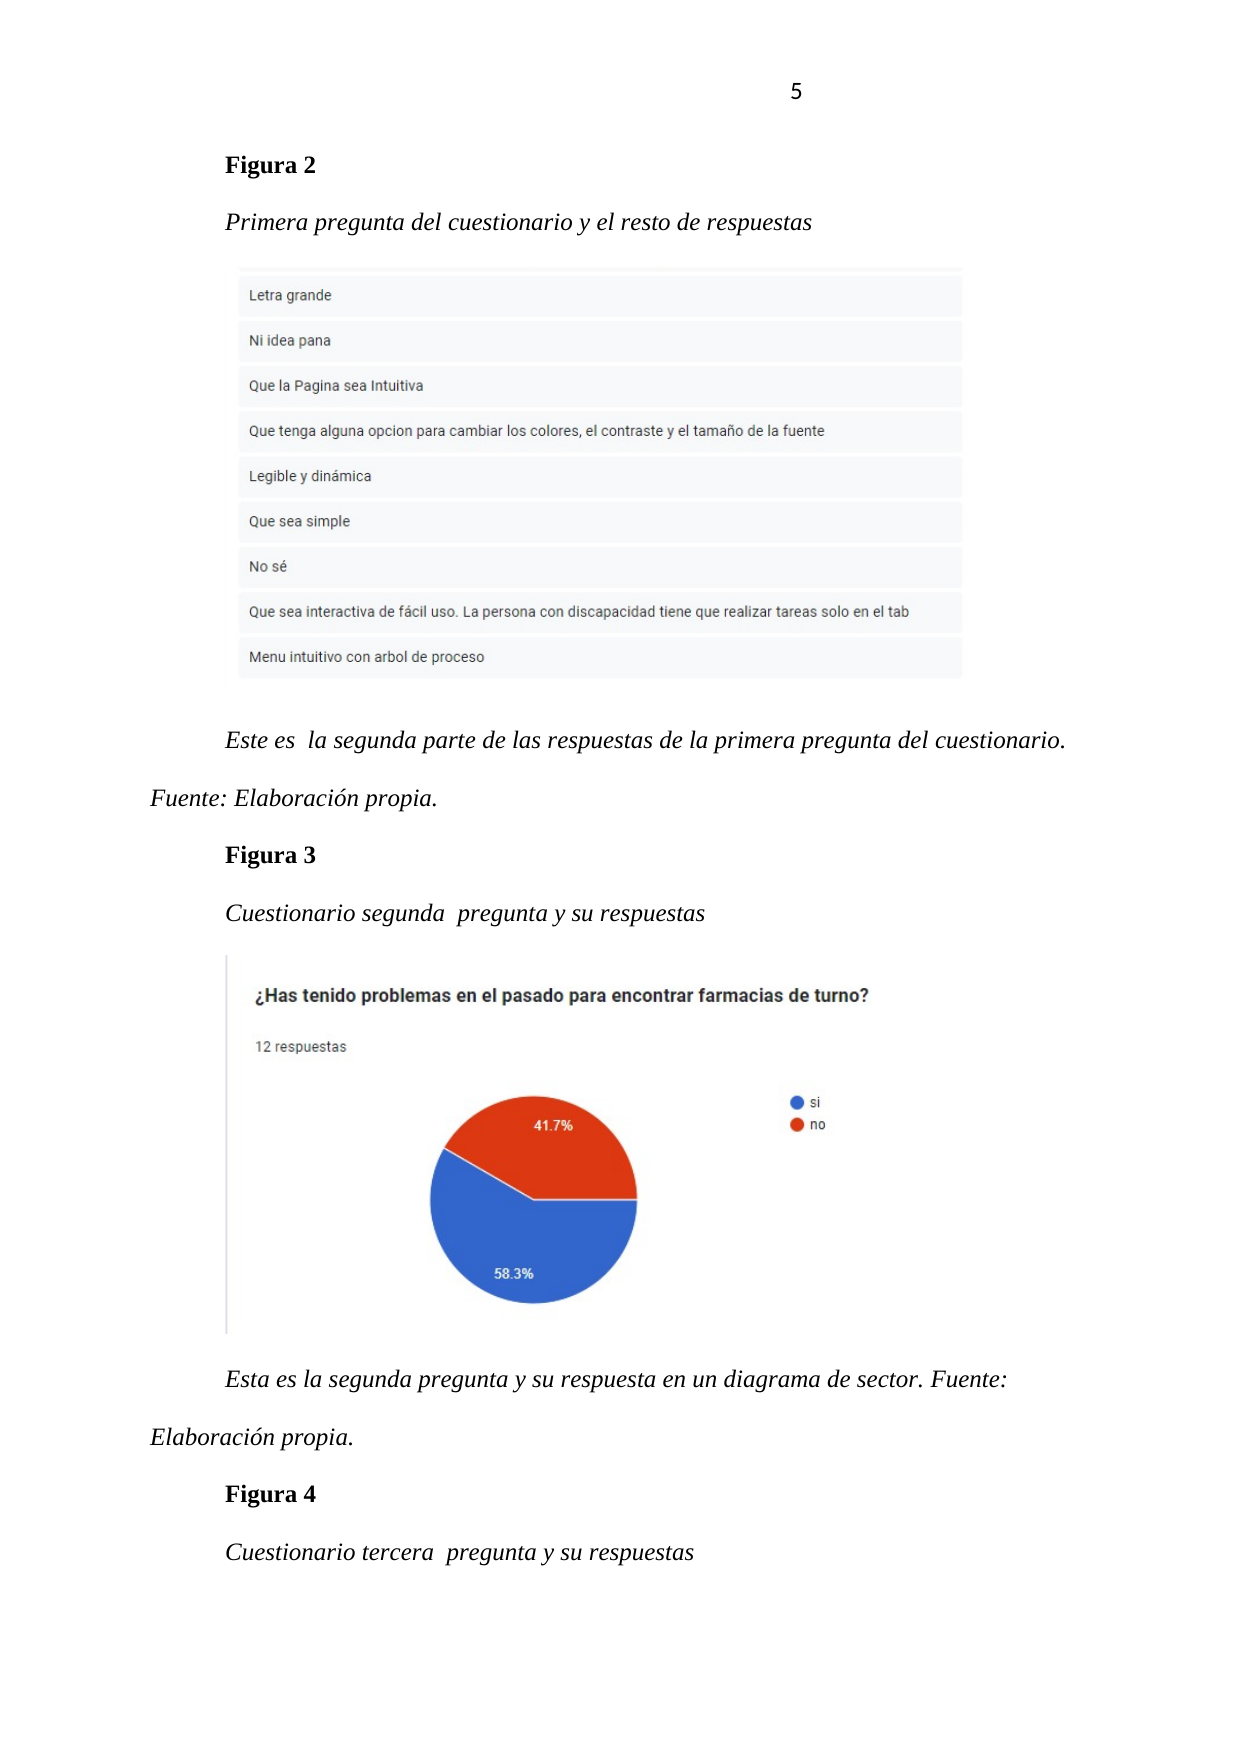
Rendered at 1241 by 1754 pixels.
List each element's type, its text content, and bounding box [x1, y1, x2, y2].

picture [225, 955, 897, 1334]
text Este es la segunda parte de las respuestas de la primera pregunta del cuestionario. Fuente: Elaboración propia. [150, 725, 1090, 811]
picture [225, 265, 967, 695]
text Esta es la segunda pregunta y su respuesta en un diagrama de sector. Fuente: Elaboración propia. [150, 1364, 1090, 1451]
text Figura 4 [150, 1479, 1090, 1508]
text Cuestionario tercera pregunta y su respuestas [150, 1537, 1090, 1566]
text Figura 2 [150, 150, 1090, 179]
text Figura 3 [150, 840, 1090, 869]
text Primera pregunta del cuestionario y el resto de respuestas [150, 207, 1090, 236]
text Cuestionario segunda pregunta y su respuestas [150, 898, 1090, 926]
